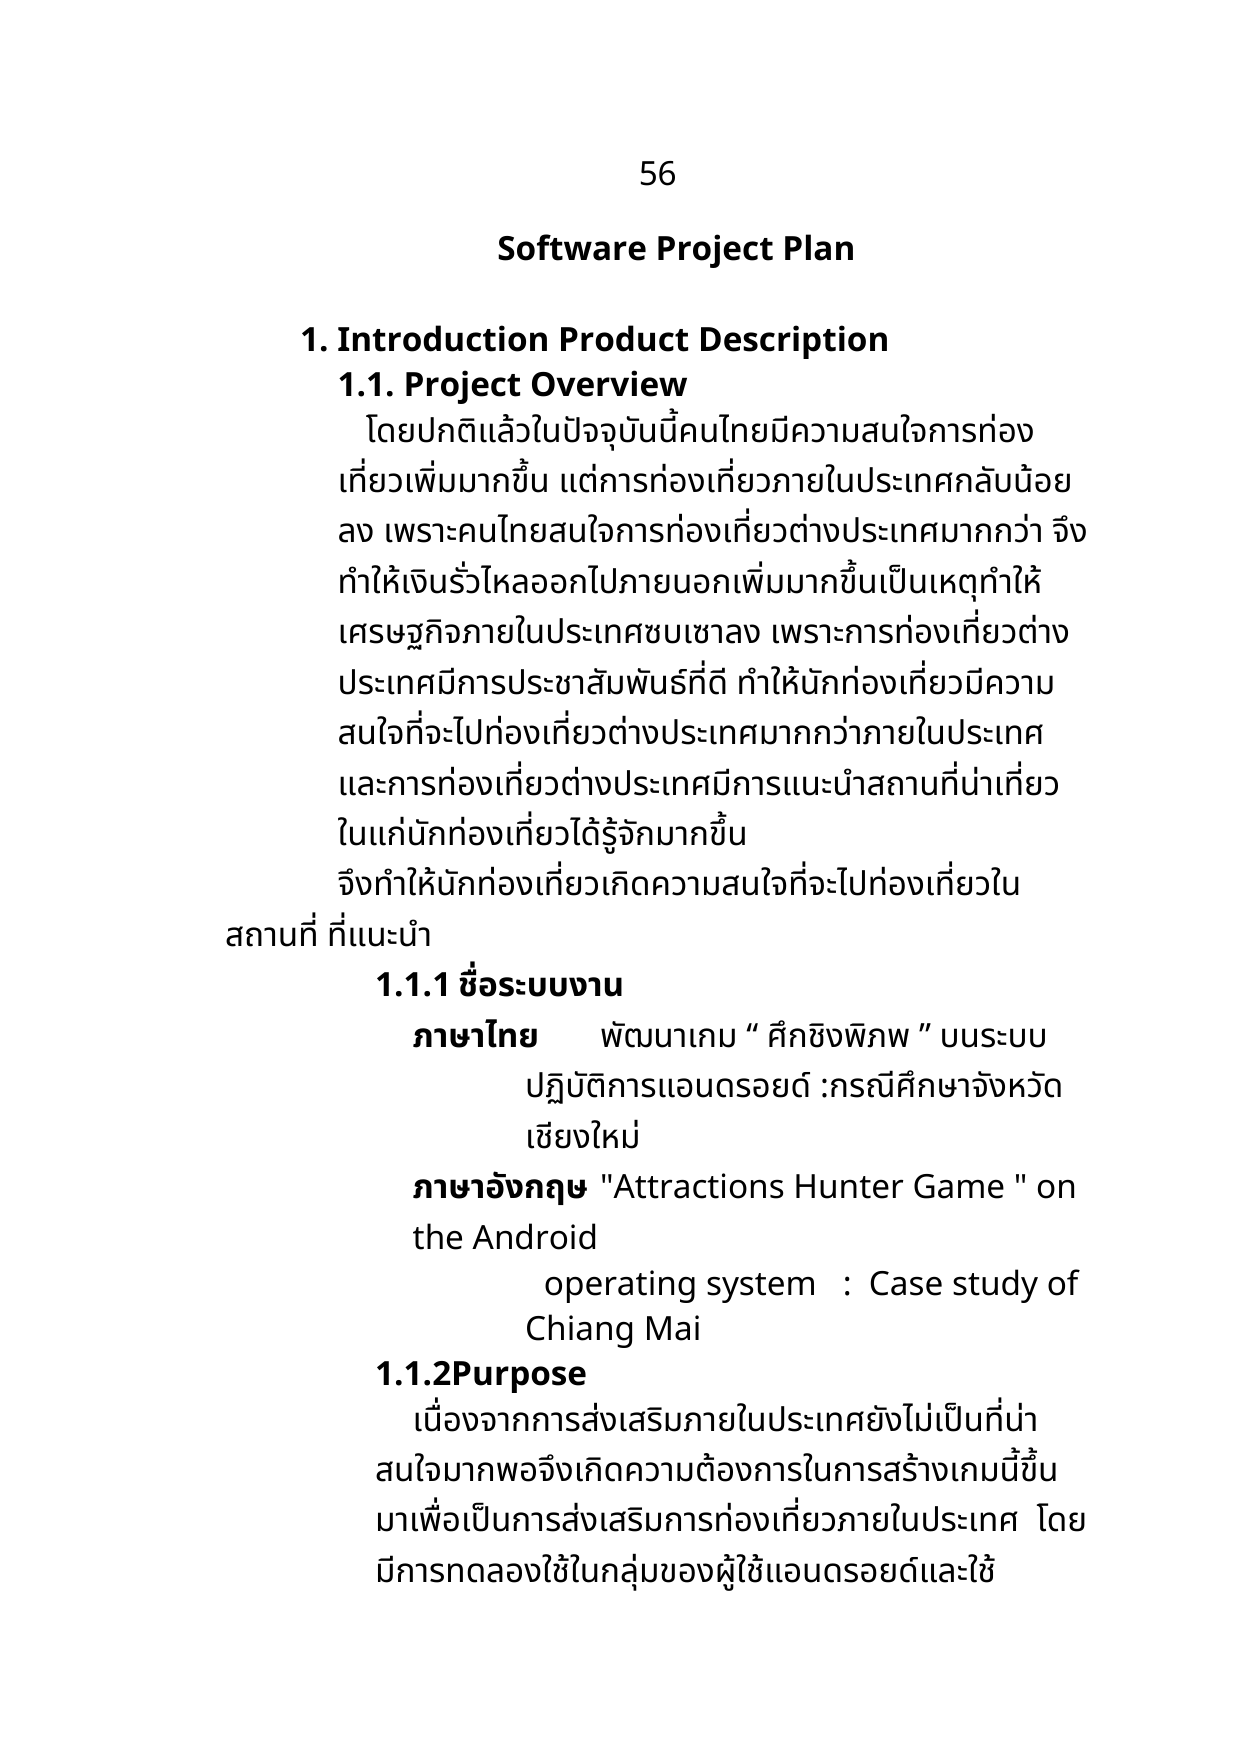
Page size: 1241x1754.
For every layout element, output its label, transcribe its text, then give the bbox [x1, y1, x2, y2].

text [375, 1396, 1090, 1597]
text ภาษาไทย พัฒนาเกม “ ศึกชิงพิภพ ” บนระบบปฏิบัติการแอนดรอยด์ :กรณีศึกษาจังหวัดเชียงใหม่ [412, 1012, 1090, 1163]
text operating system : Case study of Chiang Mai [525, 1259, 1090, 1350]
text 1. Introduction Product Description [225, 316, 1090, 361]
text จึงทำให้นักท่องเที่ยวเกิดความสนใจที่จะไปท่องเที่ยวในสถานที่ ที่แนะนำ [225, 860, 1090, 961]
text Software Project Plan [225, 225, 1090, 270]
text ภาษาอังกฤษ "Attractions Hunter Game " on the Android [412, 1163, 1090, 1259]
subtitle 1.1.2Purpose [375, 1350, 1090, 1396]
list 1.1.1ชื่อระบบงาน [375, 961, 1090, 1012]
text โดยปกติแล้วในปัจจุบันนี้คนไทยมีความสนใจการท่องเที่ยวเพิ่มมากขึ้น แต่การท่องเที่ยวภายในประเทศกลับน้อยลง เพราะคนไทยสนใจการท่องเที่ยวต่างประเทศมากกว่า จึงทำให้เงินรั่วไหลออกไปภายนอกเพิ่มมากขึ้นเป็นเหตุทำให้เศรษฐกิจภายในประเทศซบเซาลง เพราะการท่องเที่ยวต่างประเทศมีการประชาสัมพันธ์ที่ดี ทำให้นักท่องเที่ยวมีความสนใจที่จะไปท่องเที่ยวต่างประเทศมากกว่าภายในประเทศ และการท่องเที่ยวต่างประเทศมีการแนะนำสถานที่น่าเที่ยวในแก่นักท่องเที่ยวได้รู้จักมากขึ้น [337, 407, 1090, 860]
text 1.1. Project Overview [225, 361, 1090, 407]
